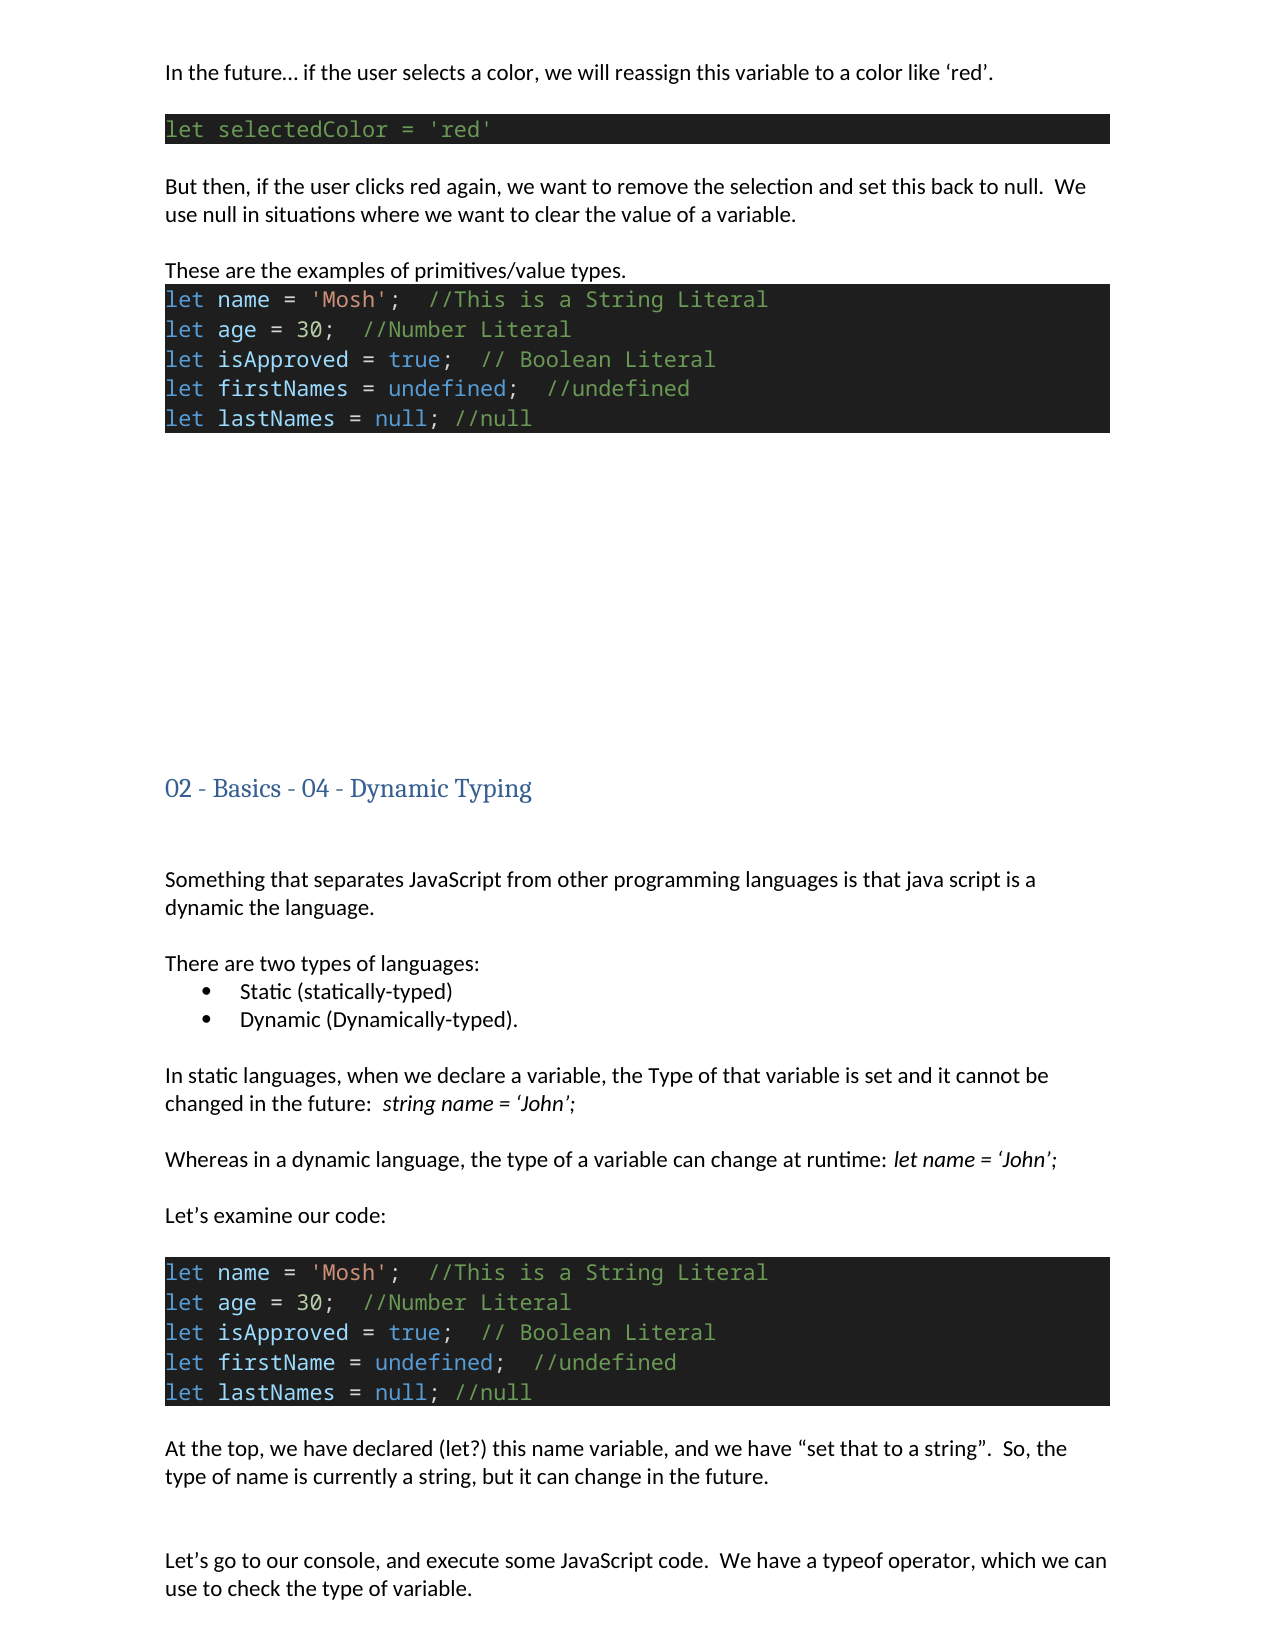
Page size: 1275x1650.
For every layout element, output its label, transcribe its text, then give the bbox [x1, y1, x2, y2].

list Dynamic (Dynamically-typed). [202, 1005, 1110, 1033]
text let firstNames = undefined; //undefined [165, 373, 1110, 403]
text In the future… if the user selects a color, we will reassign this variable to a color like ‘red’. [165, 58, 1110, 86]
text There are two types of languages: [165, 949, 1110, 977]
text In static languages, when we declare a variable, the Type of that variable is set and it cannot be changed in the future: string name = ‘John’; [165, 1061, 1110, 1117]
list Static (statically-typed) [202, 977, 1110, 1005]
text let isApproved = true; // Boolean Literal [165, 1317, 1110, 1347]
text let firstName = undefined; //undefined [165, 1347, 1110, 1377]
text Let’s examine our code: [165, 1201, 1110, 1229]
text At the top, we have declared (let?) this name variable, and we have “set that to a string”. So, the type of name is currently a string, but it can change in the future. [165, 1434, 1110, 1490]
text Whereas in a dynamic language, the type of a variable can change at runtime: let name = ‘John’; [165, 1145, 1110, 1173]
text let age = 30; //Number Literal [165, 1287, 1110, 1317]
text let selectedColor = 'red' [165, 114, 1110, 144]
text Something that separates JavaScript from other programming languages is that java script is a dynamic the language. [165, 865, 1110, 921]
text But then, if the user clicks red again, we want to remove the selection and set this back to null. We use null in situations where we want to clear the value of a variable. [165, 172, 1110, 228]
subtitle 02 - Basics - 04 - Dynamic Typing [165, 773, 1110, 804]
text let lastNames = null; //null [165, 1377, 1110, 1406]
text These are the examples of primitives/value types. [165, 256, 1110, 284]
text let isApproved = true; // Boolean Literal [165, 343, 1110, 373]
text Let’s go to our console, and execute some JavaScript code. We have a typeof operator, which we can use to check the type of variable. [165, 1546, 1110, 1602]
text let name = 'Mosh'; //This is a String Literal [165, 284, 1110, 314]
text let name = 'Mosh'; //This is a String Literal [165, 1257, 1110, 1287]
text let age = 30; //Number Literal [165, 314, 1110, 343]
text let lastNames = null; //null [165, 403, 1110, 433]
